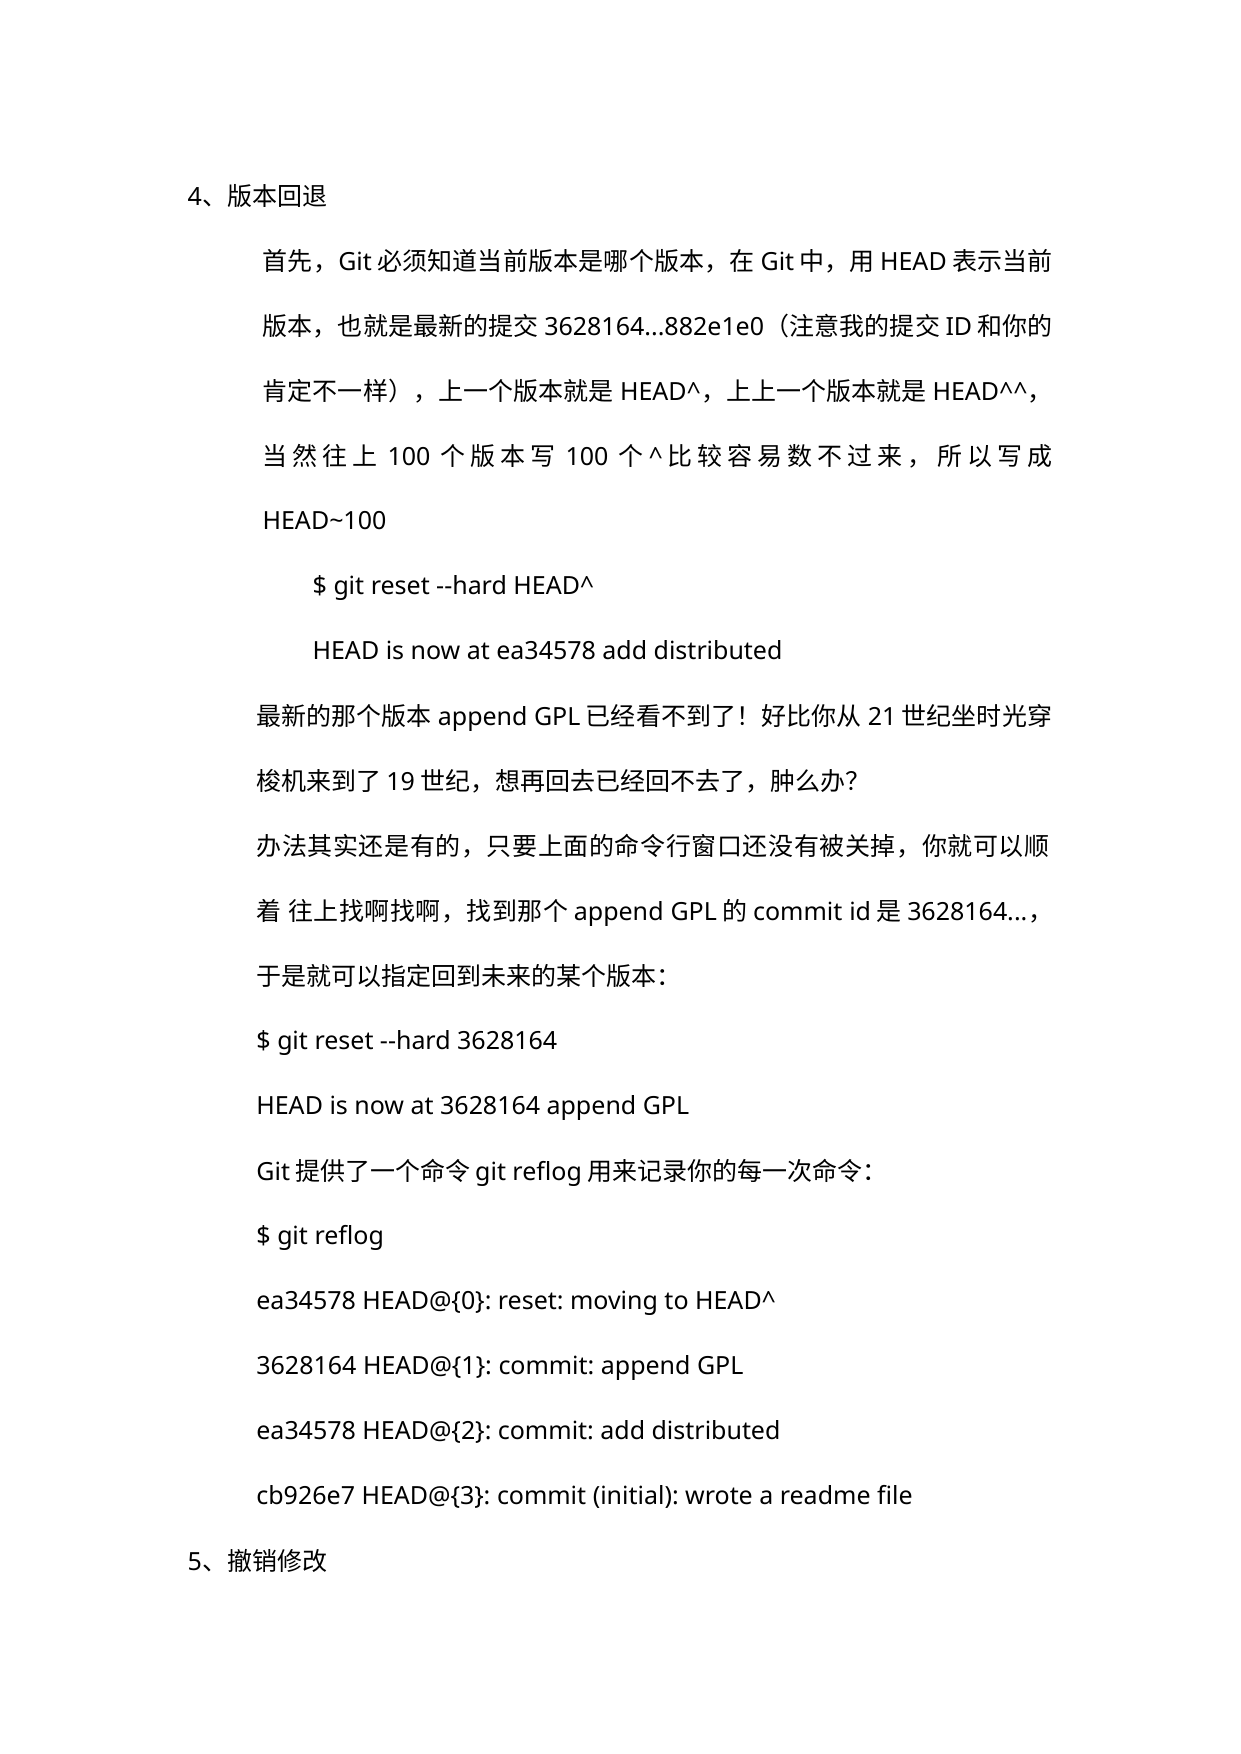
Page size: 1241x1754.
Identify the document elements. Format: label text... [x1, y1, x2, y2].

text $ git reflog [212, 1202, 1053, 1267]
text 3628164 HEAD@{1}: commit: append GPL [212, 1332, 1053, 1397]
text 5、撤销修改 [187, 1527, 1053, 1592]
text HEAD is now at 3628164 append GPL [212, 1072, 1053, 1137]
text 办法其实还是有的，只要上面的命令行窗口还没有被关掉，你就可以顺着 往上找啊找啊，找到那个append GPL的commit id是3628164...，于是就可以指定回到未来的某个版本： [256, 812, 1053, 1007]
text cb926e7 HEAD@{3}: commit (initial): wrote a readme file [212, 1462, 1053, 1527]
list HEAD is now at ea34578 add distributed [300, 617, 1053, 682]
text $ git reset --hard 3628164 [212, 1007, 1053, 1072]
text ea34578 HEAD@{2}: commit: add distributed [212, 1397, 1053, 1462]
text ea34578 HEAD@{0}: reset: moving to HEAD^ [212, 1267, 1053, 1332]
list 首先，Git必须知道当前版本是哪个版本，在Git中，用HEAD表示当前版本，也就是最新的提交3628164...882e1e0（注意我的提交ID和你的肯定不一样），上一个版本就是HEAD^，上上一个版本就是HEAD^^，当然往上100个版本写100个^比较容易数不过来，所以写成HEAD~100 [262, 227, 1053, 552]
text Git提供了一个命令git reflog用来记录你的每一次命令： [212, 1137, 1053, 1202]
text 最新的那个版本append GPL已经看不到了！好比你从21世纪坐时光穿梭机来到了19世纪，想再回去已经回不去了，肿么办？ [256, 682, 1053, 812]
list $ git reset --hard HEAD^ [262, 552, 1053, 617]
text 4、版本回退 [187, 162, 1053, 227]
